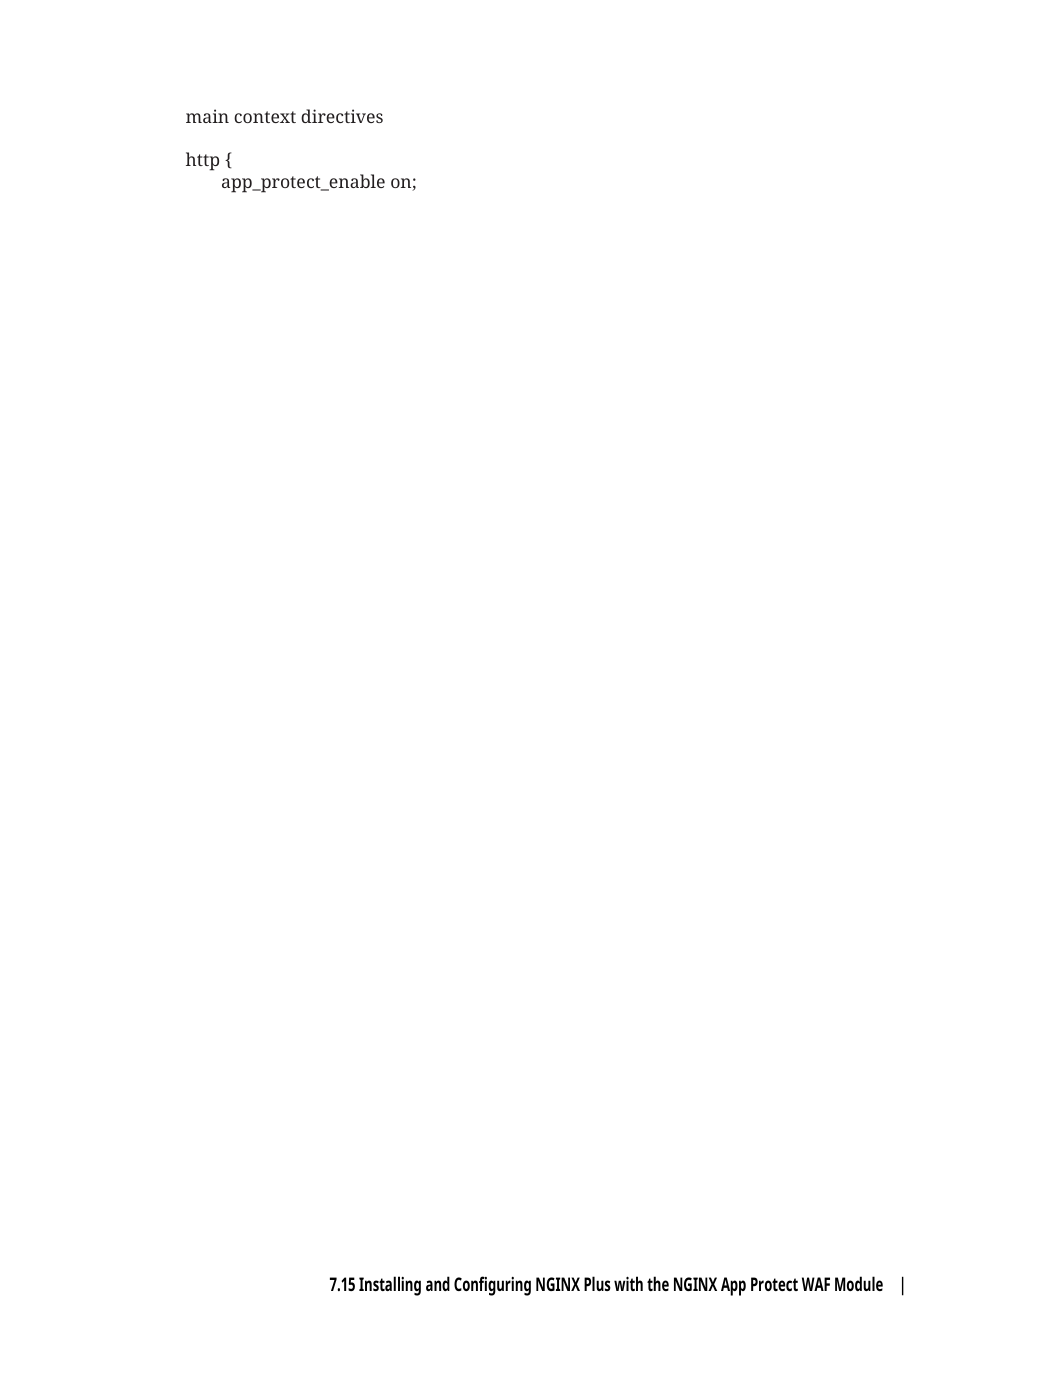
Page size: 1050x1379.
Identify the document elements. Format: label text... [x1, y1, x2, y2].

text app_protect_enable on; [221, 171, 987, 193]
text http { [185, 149, 987, 171]
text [185, 104, 639, 128]
